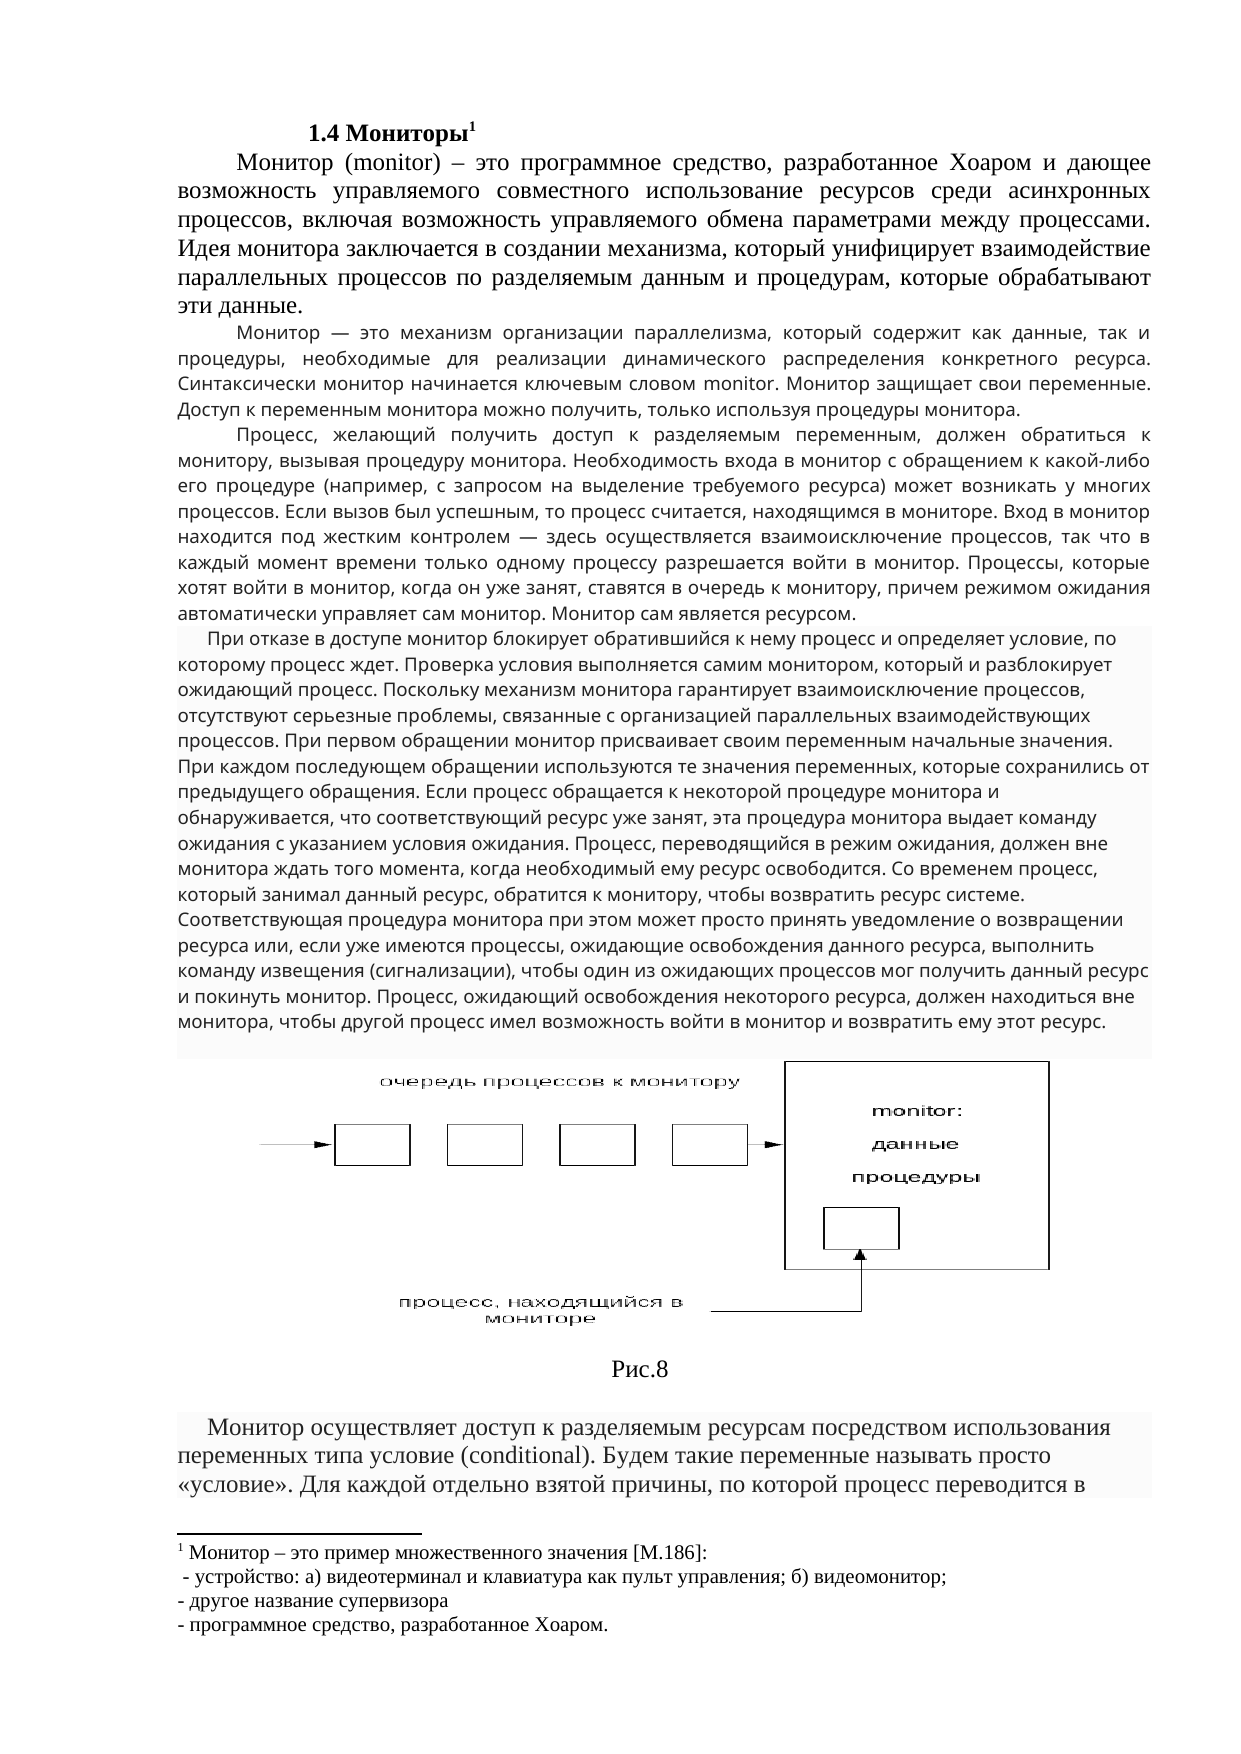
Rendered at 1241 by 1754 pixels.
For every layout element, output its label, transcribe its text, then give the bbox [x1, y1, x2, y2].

text Процесс, желающий получить доступ к разделяемым переменным, должен обратиться к монитору, вызывая процедуру монитора. Необходимость входа в монитор с обращением к какой-либо его процедуре (например, с запросом на выделение требуемого ресурса) может возникать у многих процессов. Если вызов был успешным, то процесс считается, находящимся в мониторе. Вход в монитор находится под жестким контролем — здесь осуществляется взаимоисключение процессов, так что в каждый момент времени только одному процессу разрешается войти в монитор. Процессы, которые хотят войти в монитор, когда он уже занят, ставятся в очередь к монитору, причем режимом ожидания автоматически управляет сам монитор. Монитор сам является ресурсом. [177, 421, 1152, 626]
text Монитор — это механизм организации параллелизма, который содержит как данные, так и процедуры, необходимые для реализации динамического распределения конкретного ресурса. Синтаксически монитор начинается ключевым словом monitor. Монитор защищает свои переменные. Доступ к переменным монитора можно получить, только используя процедуры монитора. [177, 319, 1152, 421]
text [177, 1412, 1152, 1498]
text Монитор (monitor) – это программное средство, разработанное Хоаром и дающее возможность управляемого совместного использование ресурсов среди асинхронных процессов, включая возможность управляемого обмена параметрами между процессами. Идея монитора заключается в создании механизма, который унифицирует взаимодействие параллельных процессов по разделяемым данным и процедурам, которые обрабатывают эти данные. [177, 147, 1152, 319]
list Мониторы [308, 118, 1152, 147]
text При отказе в доступе монитор блокирует обратившийся к нему процесс и определяет условие, по которому процесс ждет. Проверка условия выполняется самим монитором, который и разблокирует ожидающий процесс. Поскольку механизм монитора гарантирует взаимоисключение процессов, отсутствуют серьезные проблемы, связанные с организацией параллельных взаимодействующих процессов. При первом обращении монитор присваивает своим переменным начальные значения. При каждом последующем обращении используются те значения переменных, которые сохранились от предыдущего обращения. Если процесс обращается к некоторой процедуре монитора и обнаруживается, что соответствующий ресурс уже занят, эта процедура монитора выдает команду ожидания с указанием условия ожидания. Процесс, переводящийся в режим ожидания, должен вне монитора ждать того момента, когда необходимый ему ресурс освободится. Со временем процесс, который занимал данный ресурс, обратится к монитору, чтобы возвратить ресурс системе. Соответствующая процедура монитора при этом может просто принять уведомление о возвращении ресурса или, если уже имеются процессы, ожидающие освобождения данного ресурса, выполнить команду извещения (сигнализации), чтобы один из ожидающих процессов мог получить данный ресурс и покинуть монитор. Процесс, ожидающий освобождения некоторого ресурса, должен находиться вне монитора, чтобы другой процесс имел возможность войти в монитор и возвратить ему этот ресурс. [177, 626, 1152, 1034]
text Рис.8 [177, 1354, 1152, 1383]
